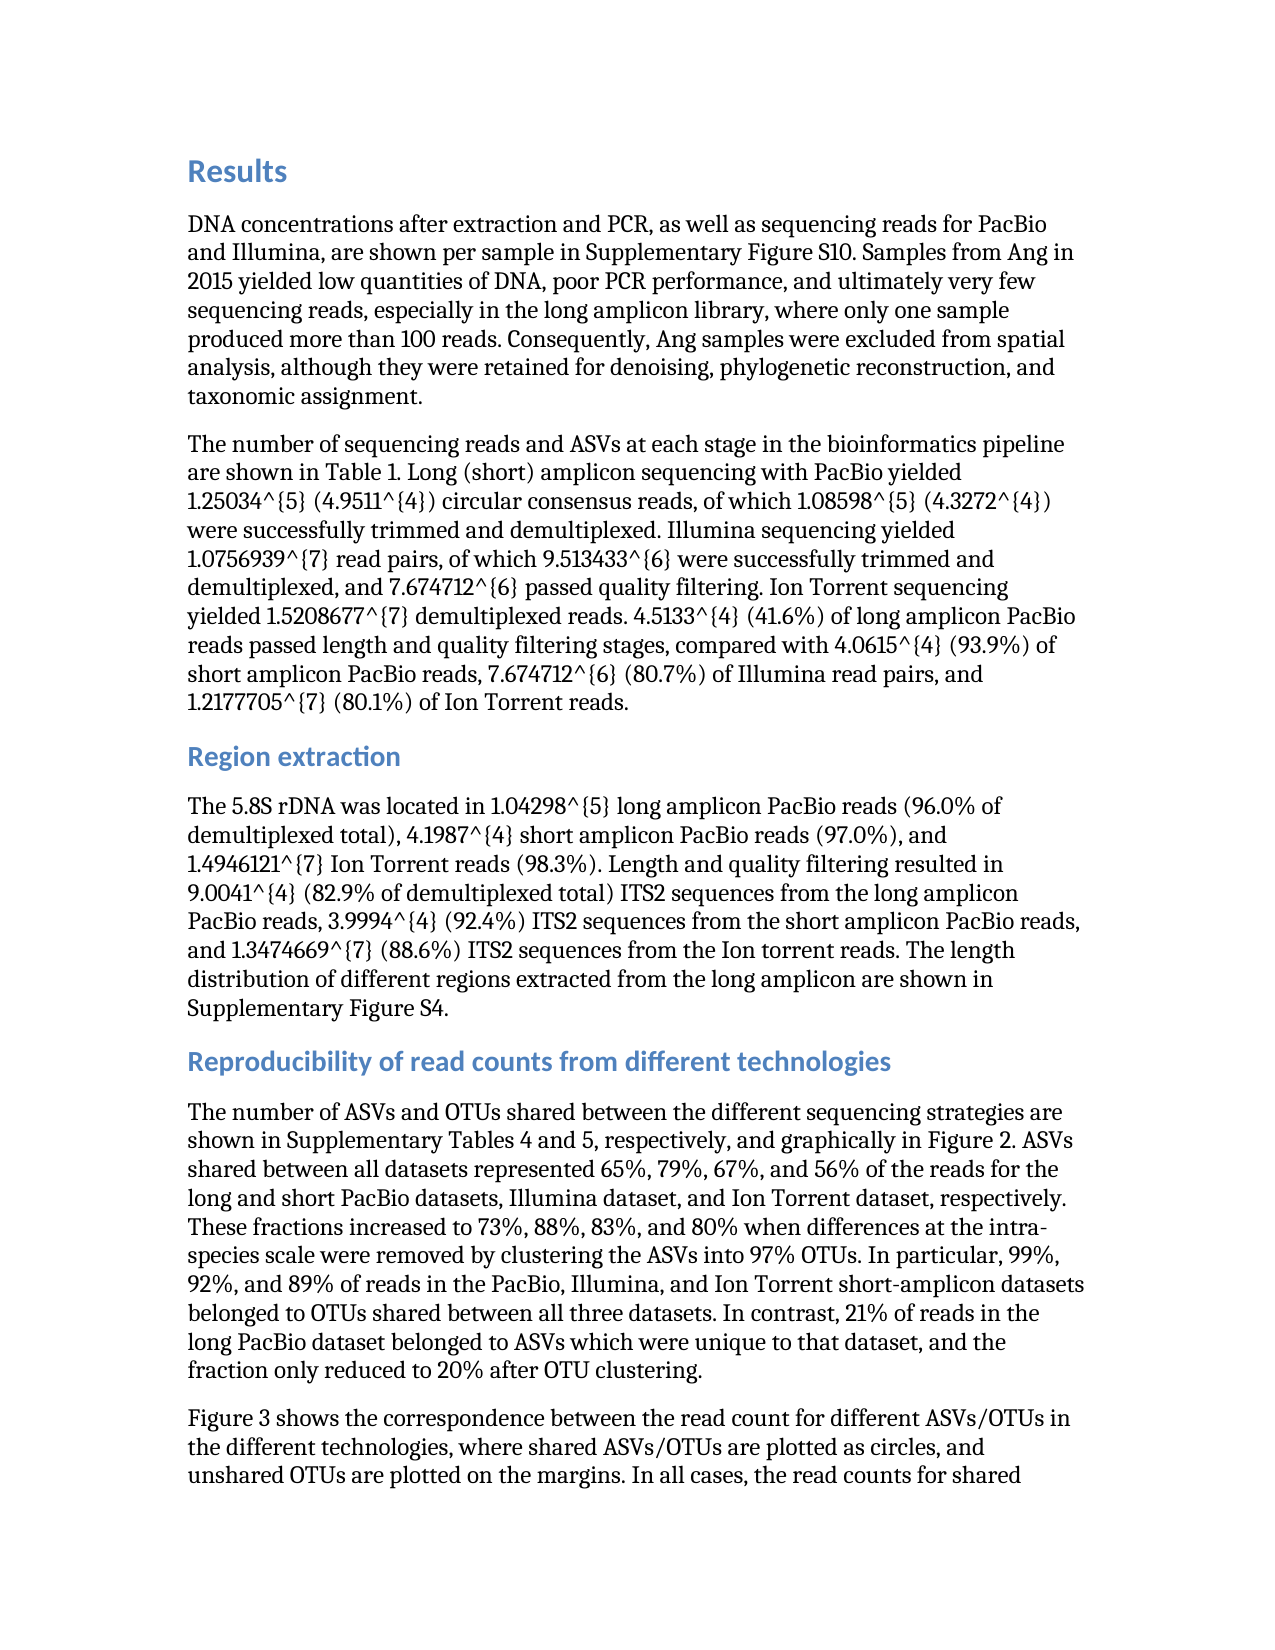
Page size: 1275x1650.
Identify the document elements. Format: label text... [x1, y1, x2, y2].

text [187, 1404, 1087, 1490]
text The 5.8S rDNA was located in 1.04298^{5} long amplicon PacBio reads (96.0% of demultiplexed total), 4.1987^{4} short amplicon PacBio reads (97.0%), and 1.4946121^{7} Ion Torrent reads (98.3%). Length and quality filtering resulted in 9.0041^{4} (82.9% of demultiplexed total) ITS2 sequences from the long amplicon PacBio reads, 3.9994^{4} (92.4%) ITS2 sequences from the short amplicon PacBio reads, and 1.3474669^{7} (88.6%) ITS2 sequences from the Ion torrent reads. The length distribution of different regions extracted from the long amplicon are shown in Supplementary Figure S4. [187, 792, 1087, 1022]
text The number of ASVs and OTUs shared between the different sequencing strategies are shown in Supplementary Tables 4 and 5, respectively, and graphically in Figure 2. ASVs shared between all datasets represented 65%, 79%, 67%, and 56% of the reads for the long and short PacBio datasets, Illumina dataset, and Ion Torrent dataset, respectively. These fractions increased to 73%, 88%, 83%, and 80% when differences at the intra-species scale were removed by clustering the ASVs into 97% OTUs. In particular, 99%, 92%, and 89% of reads in the PacBio, Illumina, and Ion Torrent short-amplicon datasets belonged to OTUs shared between all three datasets. In contrast, 21% of reads in the long PacBio dataset belonged to ASVs which were unique to that dataset, and the fraction only reduced to 20% after OTU clustering. [187, 1097, 1087, 1385]
subtitle Region extraction [187, 738, 1087, 773]
subtitle Results [187, 150, 1087, 191]
text DNA concentrations after extraction and PCR, as well as sequencing reads for PacBio and Illumina, are shown per sample in Supplementary Figure S10. Samples from Ang in 2015 yielded low quantities of DNA, poor PCR performance, and ultimately very few sequencing reads, especially in the long amplicon library, where only one sample produced more than 100 reads. Consequently, Ang samples were excluded from spatial analysis, although they were retained for denoising, phylogenetic reconstruction, and taxonomic assignment. [187, 209, 1087, 411]
text The number of sequencing reads and ASVs at each stage in the bioinformatics pipeline are shown in Table 1. Long (short) amplicon sequencing with PacBio yielded 1.25034^{5} (4.9511^{4}) circular consensus reads, of which 1.08598^{5} (4.3272^{4}) were successfully trimmed and demultiplexed. Illumina sequencing yielded 1.0756939^{7} read pairs, of which 9.513433^{6} were successfully trimmed and demultiplexed, and 7.674712^{6} passed quality filtering. Ion Torrent sequencing yielded 1.5208677^{7} demultiplexed reads. 4.5133^{4} (41.6%) of long amplicon PacBio reads passed length and quality filtering stages, compared with 4.0615^{4} (93.9%) of short amplicon PacBio reads, 7.674712^{6} (80.7%) of Illumina read pairs, and 1.2177705^{7} (80.1%) of Ion Torrent reads. [187, 429, 1087, 717]
subtitle Reproducibility of read counts from different technologies [187, 1043, 1087, 1079]
